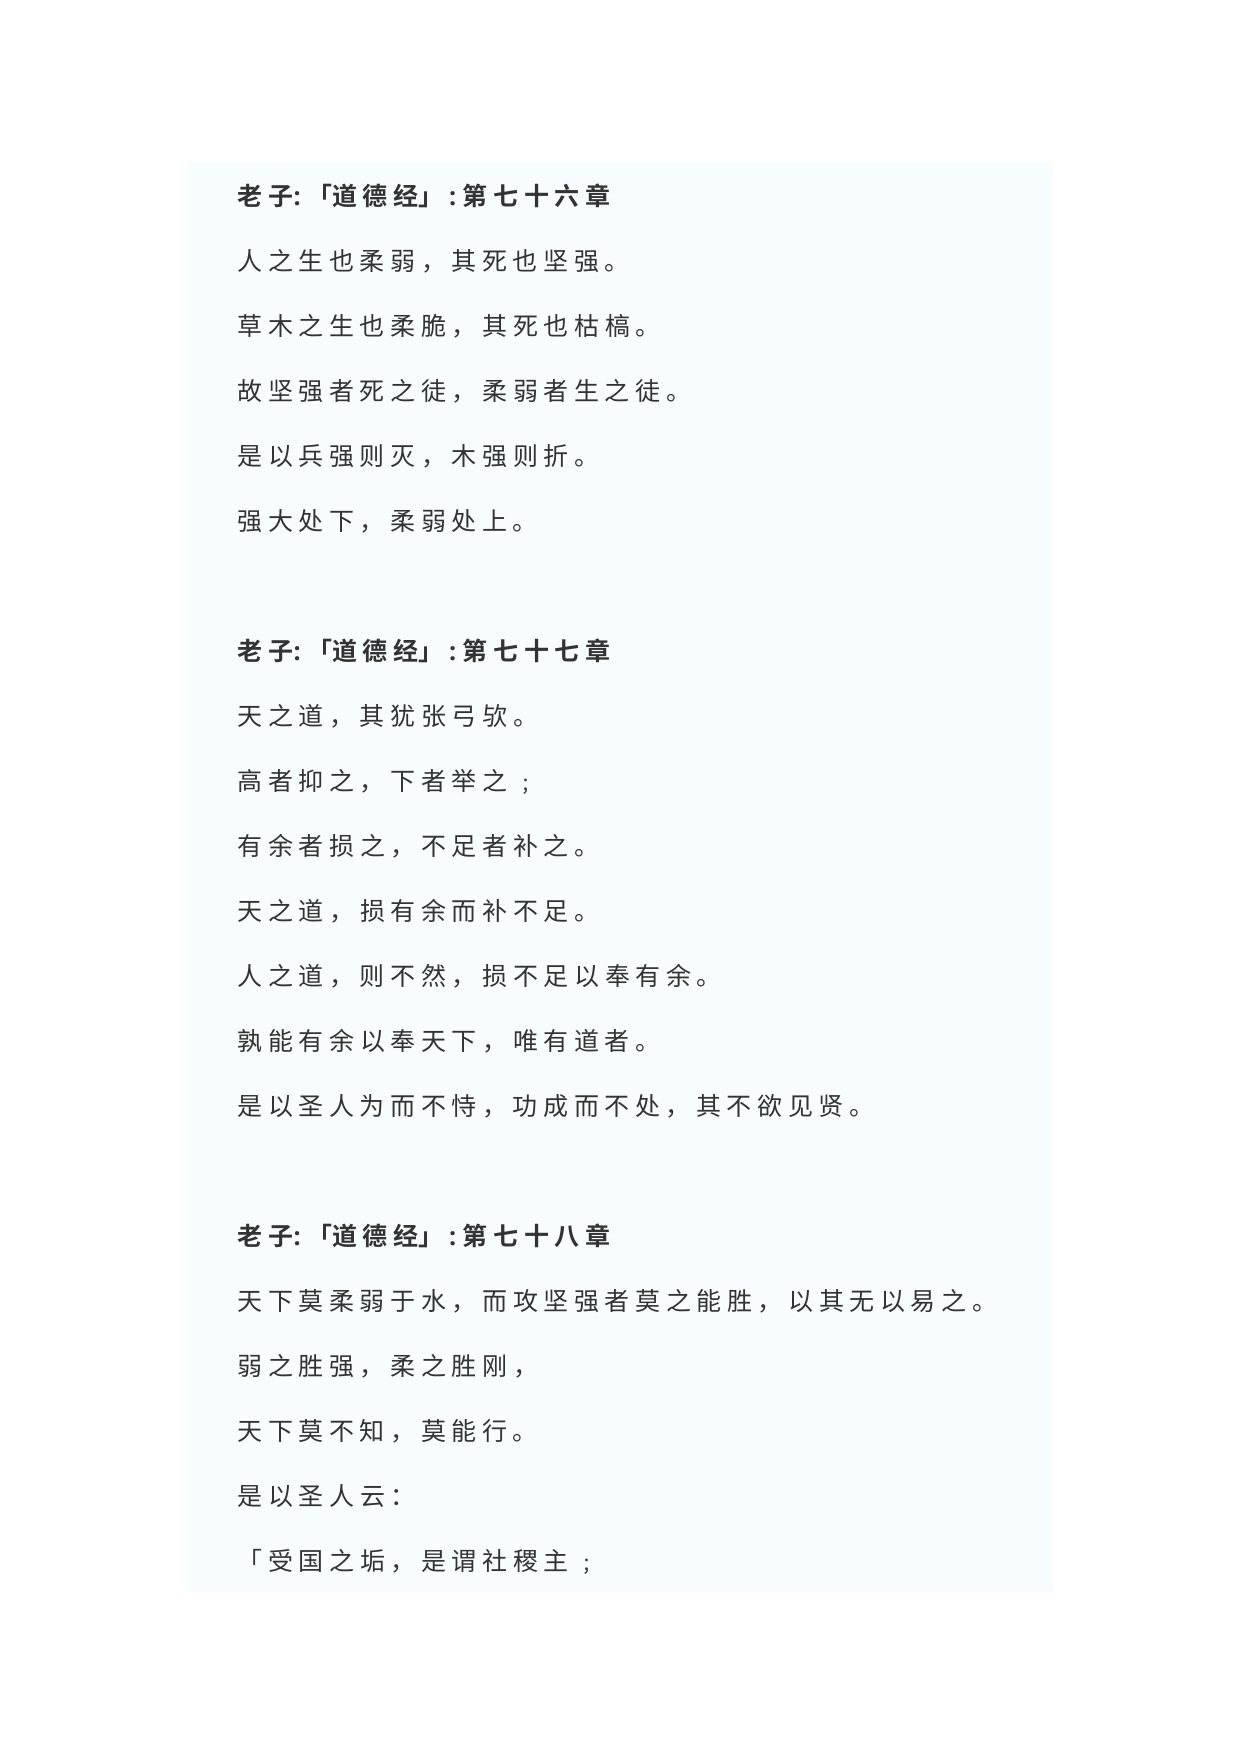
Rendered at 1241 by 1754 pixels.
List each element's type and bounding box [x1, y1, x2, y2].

table_header [188, 162, 1053, 1592]
